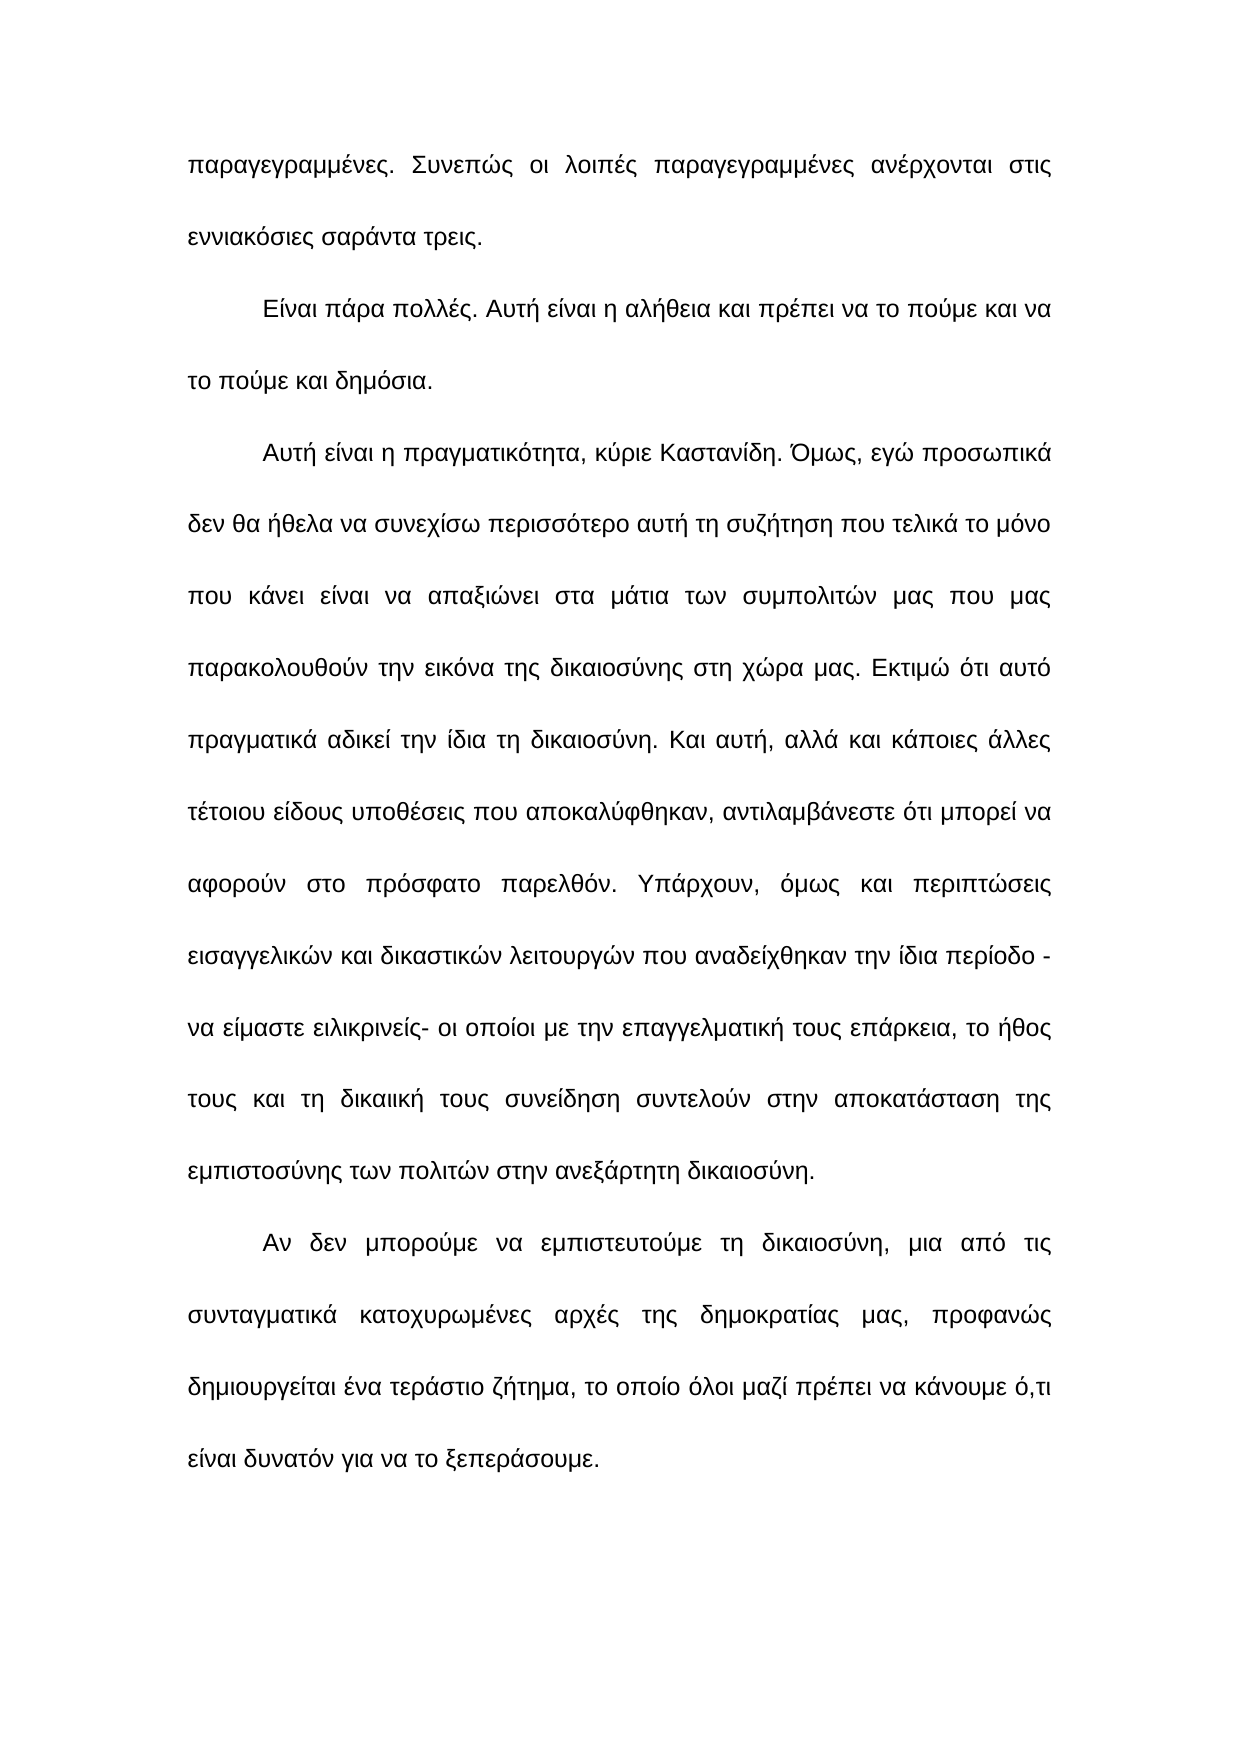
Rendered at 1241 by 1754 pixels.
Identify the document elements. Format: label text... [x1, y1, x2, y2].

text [187, 150, 1053, 251]
text Αυτή είναι η πραγματικότητα, κύριε Καστανίδη. Όμως, εγώ προσωπικά δεν θα ήθελα να συνεχίσω περισσότερο αυτή τη συζήτηση που τελικά το μόνο που κάνει είναι να απαξιώνει στα μάτια των συμπολιτών μας που μας παρακολουθούν την εικόνα της δικαιοσύνης στη χώρα μας. Εκτιμώ ότι αυτό πραγματικά αδικεί την ίδια τη δικαιοσύνη. Και αυτή, αλλά και κάποιες άλλες τέτοιου είδους υποθέσεις που αποκαλύφθηκαν, αντιλαμβάνεστε ότι μπορεί να αφορούν στο πρόσφατο παρελθόν. Υπάρχουν, όμως και περιπτώσεις εισαγγελικών και δικαστικών λειτουργών που αναδείχθηκαν την ίδια περίοδο -να είμαστε ειλικρινείς- οι οποίοι με την επαγγελματική τους επάρκεια, το ήθος τους και τη δικαιική τους συνείδηση συντελούν στην αποκατάσταση της εμπιστοσύνης των πολιτών στην ανεξάρτητη δικαιοσύνη. [187, 437, 1053, 1185]
text Αν δεν μπορούμε να εμπιστευτούμε τη δικαιοσύνη, μια από τις συνταγματικά κατοχυρωμένες αρχές της δημοκρατίας μας, προφανώς δημιουργείται ένα τεράστιο ζήτημα, το οποίο όλοι μαζί πρέπει να κάνουμε ό,τι είναι δυνατόν για να το ξεπεράσουμε. [187, 1228, 1053, 1472]
text Είναι πάρα πολλές. Αυτή είναι η αλήθεια και πρέπει να το πούμε και να το πούμε και δημόσια. [187, 294, 1053, 394]
